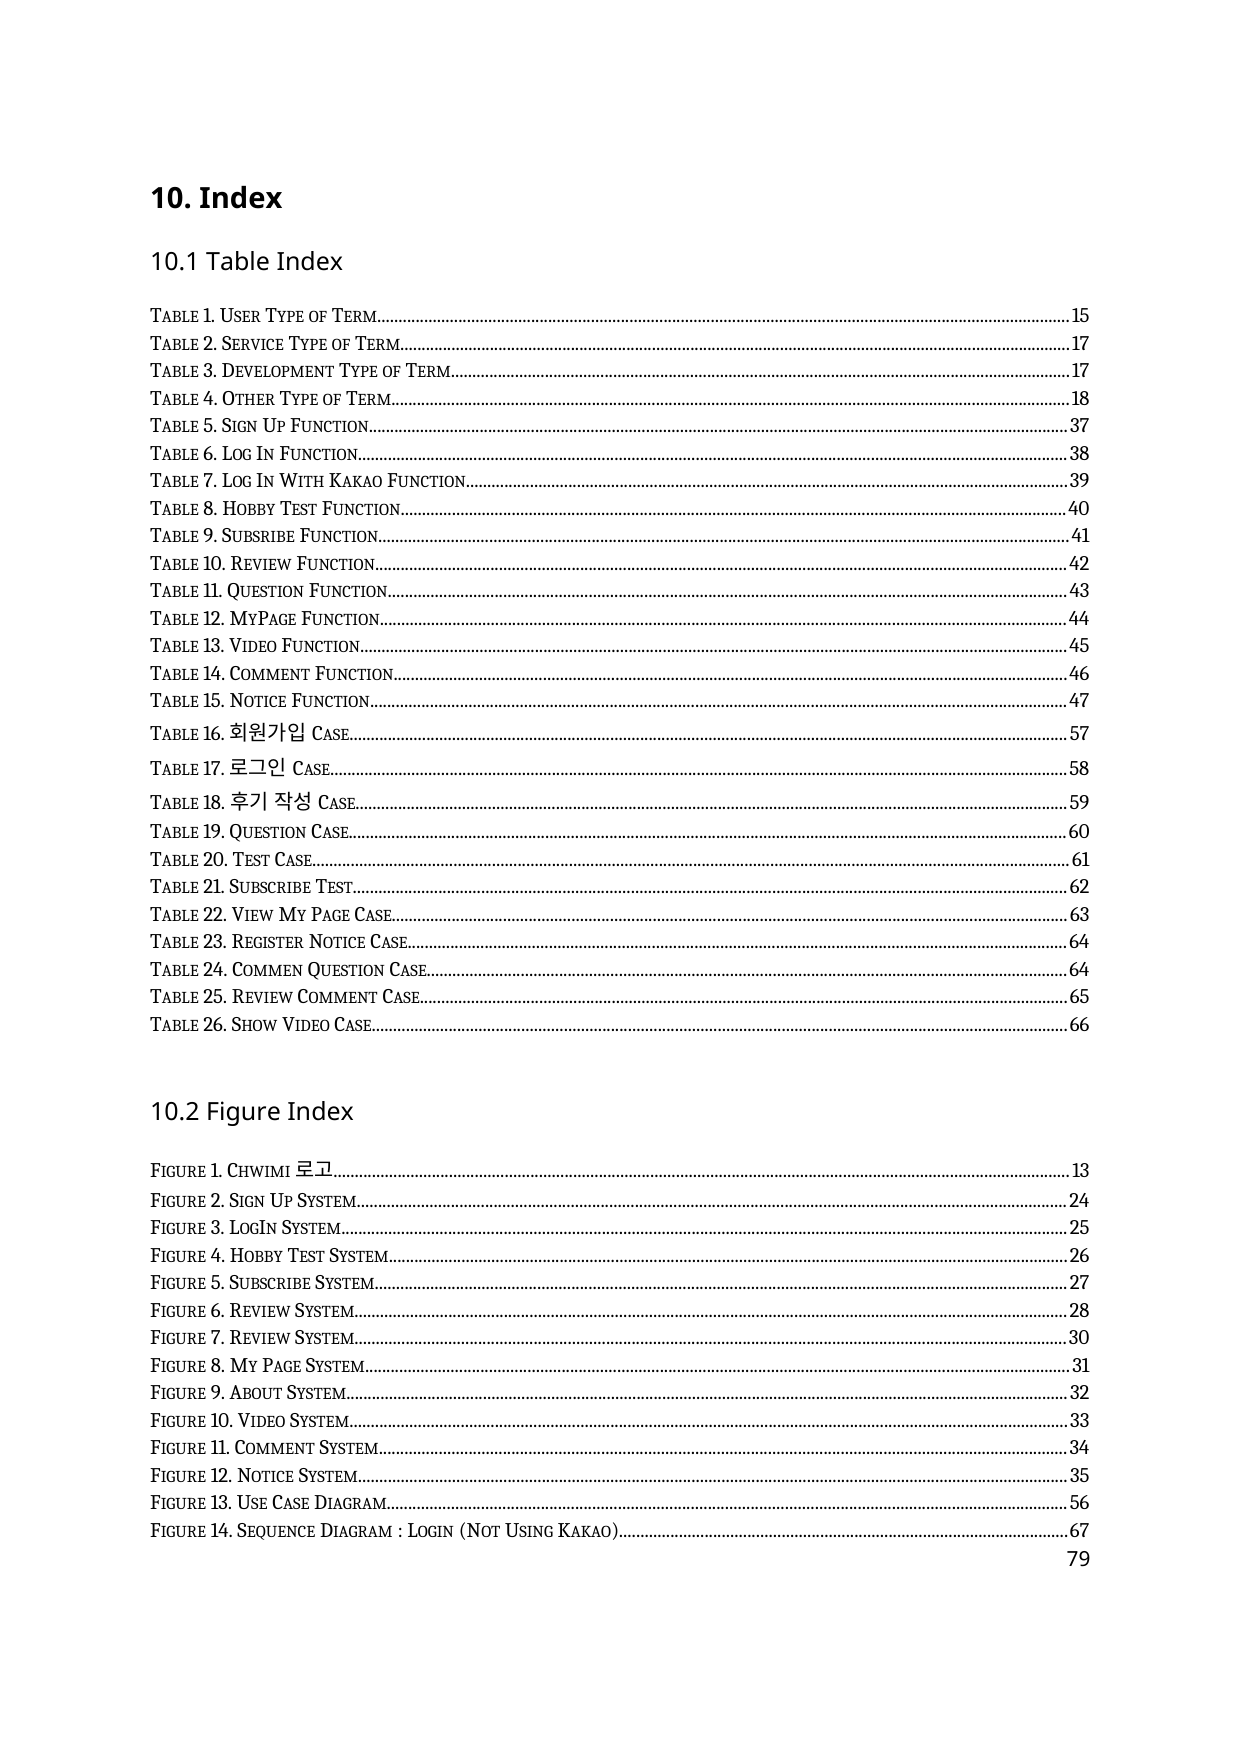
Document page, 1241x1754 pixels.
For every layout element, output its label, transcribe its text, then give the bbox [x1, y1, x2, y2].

subtitle 10.1 Table Index [150, 244, 1090, 278]
text Table 7. Log In With Kakao Function 39 [150, 469, 1090, 493]
text Table 17. 로그인 Case 58 [150, 751, 1090, 781]
text Table 20. Test Case 61 [150, 848, 1090, 872]
text Figure 7. Review System 30 [150, 1326, 1090, 1350]
text Table 21. Subscribe Test 62 [150, 875, 1090, 899]
text Figure 9. About System 32 [150, 1381, 1090, 1405]
text Table 22. View My Page Case 63 [150, 903, 1090, 927]
text Figure 2. Sign Up System 24 [150, 1188, 1090, 1212]
text Table 9. Subsribe Function 41 [150, 524, 1090, 548]
subtitle 10. Index [150, 177, 1090, 217]
text Table 2. Service Type of Term 17 [150, 331, 1090, 355]
text Figure 8. My Page System 31 [150, 1353, 1090, 1377]
text Table 24. Commen Question Case 64 [150, 958, 1090, 982]
text Figure 14. Sequence Diagram : Login (Not Using Kakao) 67 [150, 1518, 1090, 1542]
text Figure 4. Hobby Test System 26 [150, 1243, 1090, 1267]
text Table 26. Show Video Case 66 [150, 1013, 1090, 1037]
text Figure 1. Chwimi 로고 13 [150, 1154, 1090, 1184]
text Table 4. Other Type of Term 18 [150, 386, 1090, 410]
text Figure 10. Video System 33 [150, 1408, 1090, 1432]
text Table 13. Video Function 45 [150, 634, 1090, 658]
text Table 11. Question Function 43 [150, 579, 1090, 603]
text Figure 11. Comment System 34 [150, 1436, 1090, 1460]
text Table 1. User Type of Term 15 [150, 304, 1090, 328]
text Table 3. Development Type of Term 17 [150, 359, 1090, 383]
text Table 23. Register Notice Case 64 [150, 930, 1090, 954]
text Table 5. Sign Up Function 37 [150, 414, 1090, 438]
text Figure 3. LogIn System 25 [150, 1216, 1090, 1240]
text Figure 5. Subscribe System 27 [150, 1271, 1090, 1295]
text Figure 13. Use Case Diagram 56 [150, 1491, 1090, 1515]
text Table 12. MyPage Function 44 [150, 606, 1090, 630]
text Table 14. Comment Function 46 [150, 661, 1090, 685]
text Table 16. 회원가입 Case 57 [150, 716, 1090, 746]
text Figure 6. Review System 28 [150, 1298, 1090, 1322]
text Table 15. Notice Function 47 [150, 689, 1090, 713]
subtitle 10.2 Figure Index [150, 1094, 1090, 1128]
text Table 18. 후기 작성 Case 59 [150, 786, 1090, 816]
text Table 19. Question Case 60 [150, 820, 1090, 844]
text Table 10. Review Function 42 [150, 551, 1090, 575]
text Table 25. Review Comment Case 65 [150, 985, 1090, 1009]
text Figure 12. Notice System 35 [150, 1463, 1090, 1487]
text Table 8. Hobby Test Function 40 [150, 496, 1090, 520]
text Table 6. Log In Function 38 [150, 441, 1090, 465]
